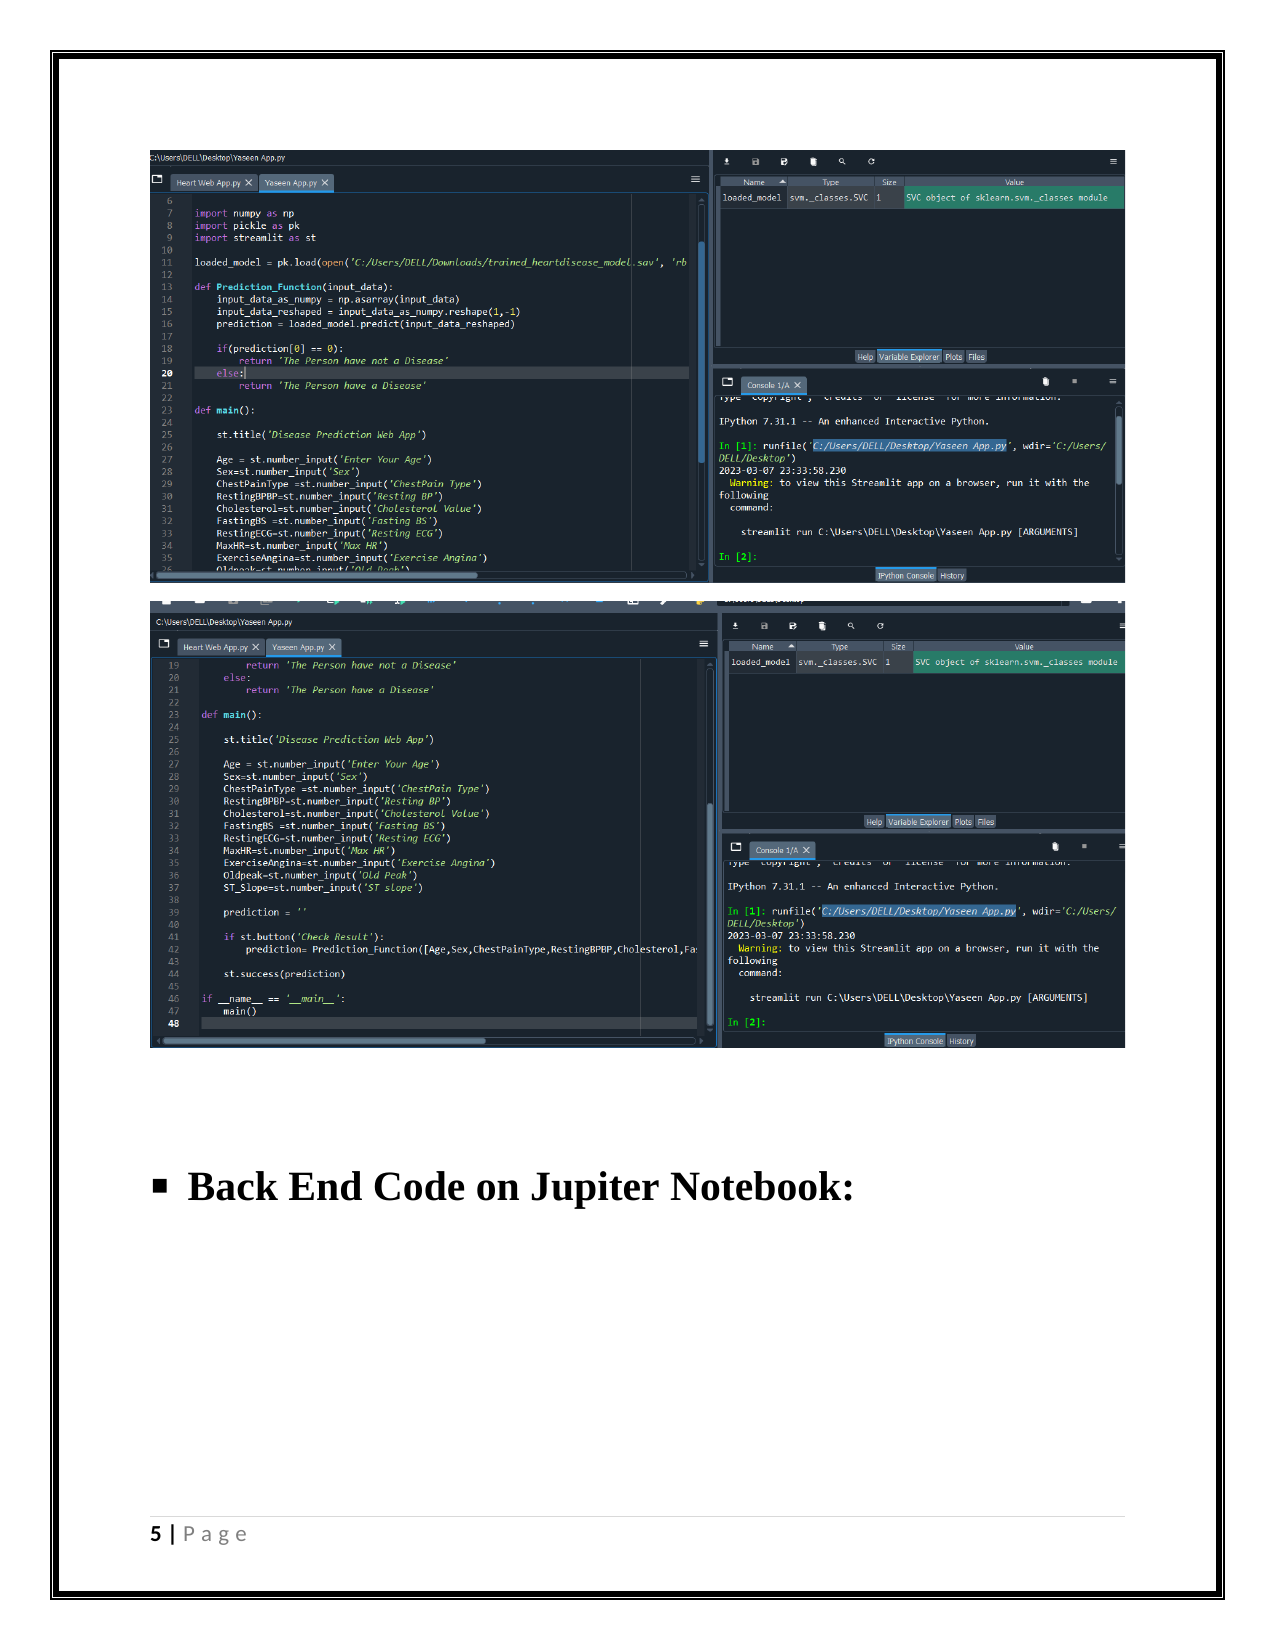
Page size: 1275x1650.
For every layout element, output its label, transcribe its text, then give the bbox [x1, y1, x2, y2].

list Back End Code on Jupiter Notebook: [150, 1162, 1125, 1210]
picture [150, 601, 1125, 1048]
picture [150, 150, 1125, 583]
